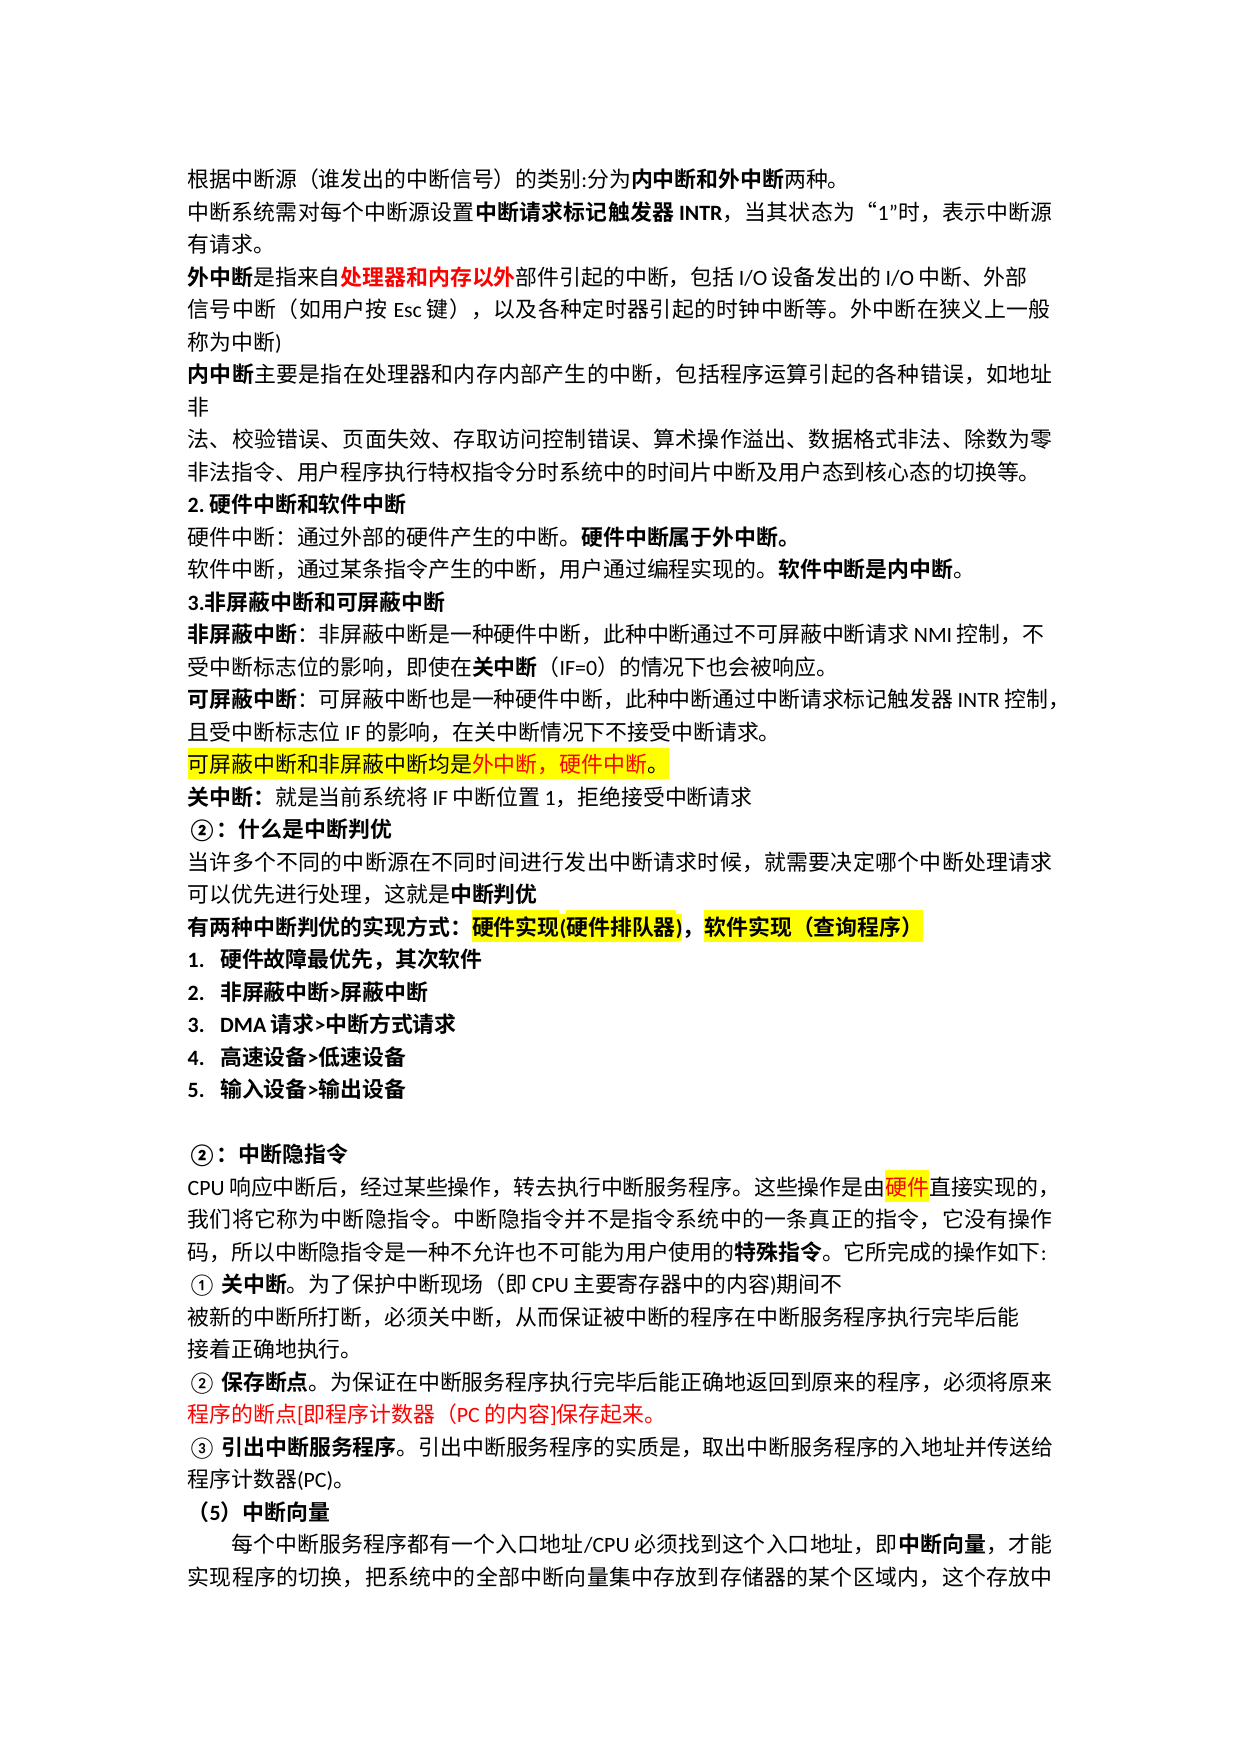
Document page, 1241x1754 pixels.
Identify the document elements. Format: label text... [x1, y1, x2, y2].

text ③ 引出中断服务程序。引出中断服务程序的实质是，取出中断服务程序的入地址并传送给程序计数器(PC)。 [187, 1429, 1053, 1494]
text 2. 硬件中断和软件中断 [187, 487, 1053, 519]
text 3.非屏蔽中断和可屏蔽中断 [187, 584, 1053, 617]
text 有两种中断判优的实现方式：硬件实现(硬件排队器)，软件实现（查询程序） [187, 909, 1053, 942]
text 程序的断点[即程序计数器（PC的内容]保存起来。 [187, 1397, 1053, 1429]
list 非屏蔽中断>屏蔽中断 [187, 974, 1053, 1007]
text 可屏蔽中断和非屏蔽中断均是外中断，硬件中断。 [187, 747, 1053, 779]
text 内中断主要是指在处理器和内存内部产生的中断，包括程序运算引起的各种错误，如地址非 [187, 357, 1053, 422]
text ②：中断隐指令 [187, 1137, 1053, 1169]
text 硬件中断：通过外部的硬件产生的中断。硬件中断属于外中断。 [187, 519, 1053, 552]
text 信号中断（如用户按Esc键），以及各种定时器引起的时钟中断等。外中断在狭义上一般称为中断) [187, 292, 1053, 357]
text ②：什么是中断判优 [187, 812, 1053, 844]
text 且受中断标志位IF的影响，在关中断情况下不接受中断请求。 [187, 714, 1053, 747]
list 高速设备>低速设备 [187, 1039, 1053, 1072]
text 外中断是指来自处理器和内存以外部件引起的中断，包括I/O设备发出的I/O中断、外部 [187, 259, 1053, 292]
text CPU响应中断后，经过某些操作，转去执行中断服务程序。这些操作是由硬件直接实现的， [187, 1169, 1053, 1202]
text 我们将它称为中断隐指令。中断隐指令并不是指令系统中的一条真正的指令，它没有操作码，所以中断隐指令是一种不允许也不可能为用户使用的特殊指令。它所完成的操作如下: [187, 1202, 1053, 1267]
text 中断系统需对每个中断源设置中断请求标记触发器INTR，当其状态为“1”时，表示中断源有请求。 [187, 194, 1053, 259]
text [187, 1527, 1053, 1592]
text 根据中断源（谁发出的中断信号）的类别:分为内中断和外中断两种。 [187, 162, 1053, 194]
text 法、校验错误、页面失效、存取访问控制错误、算术操作溢出、数据格式非法、除数为零、非法指令、用户程序执行特权指令分时系统中的时间片中断及用户态到核心态的切换等。 [187, 422, 1053, 487]
list 输入设备>输出设备 [187, 1072, 1053, 1104]
list 硬件故障最优先，其次软件 [187, 942, 1053, 974]
text ①关中断。为了保护中断现场（即CPU主要寄存器中的内容)期间不 [187, 1267, 1053, 1299]
text 受中断标志位的影响，即使在关中断（IF=0）的情况下也会被响应。 [187, 649, 1053, 682]
text 软件中断，通过某条指令产生的中断，用户通过编程实现的。软件中断是内中断。 [187, 552, 1053, 584]
text 关中断：就是当前系统将IF中断位置1，拒绝接受中断请求 [187, 779, 1053, 812]
text 接着正确地执行。 [187, 1332, 1053, 1364]
text 可屏蔽中断：可屏蔽中断也是一种硬件中断，此种中断通过中断请求标记触发器INTR控制， [187, 682, 1053, 714]
text ②保存断点。为保证在中断服务程序执行完毕后能正确地返回到原来的程序，必须将原来 [187, 1364, 1053, 1397]
text 被新的中断所打断，必须关中断，从而保证被中断的程序在中断服务程序执行完毕后能 [187, 1299, 1053, 1332]
list DMA请求>中断方式请求 [187, 1007, 1053, 1039]
text （5）中断向量 [187, 1494, 1053, 1527]
text 非屏蔽中断：非屏蔽中断是一种硬件中断，此种中断通过不可屏蔽中断请求NMI控制，不 [187, 617, 1053, 649]
text 当许多个不同的中断源在不同时间进行发出中断请求时候，就需要决定哪个中断处理请求可以优先进行处理，这就是中断判优 [187, 844, 1053, 909]
